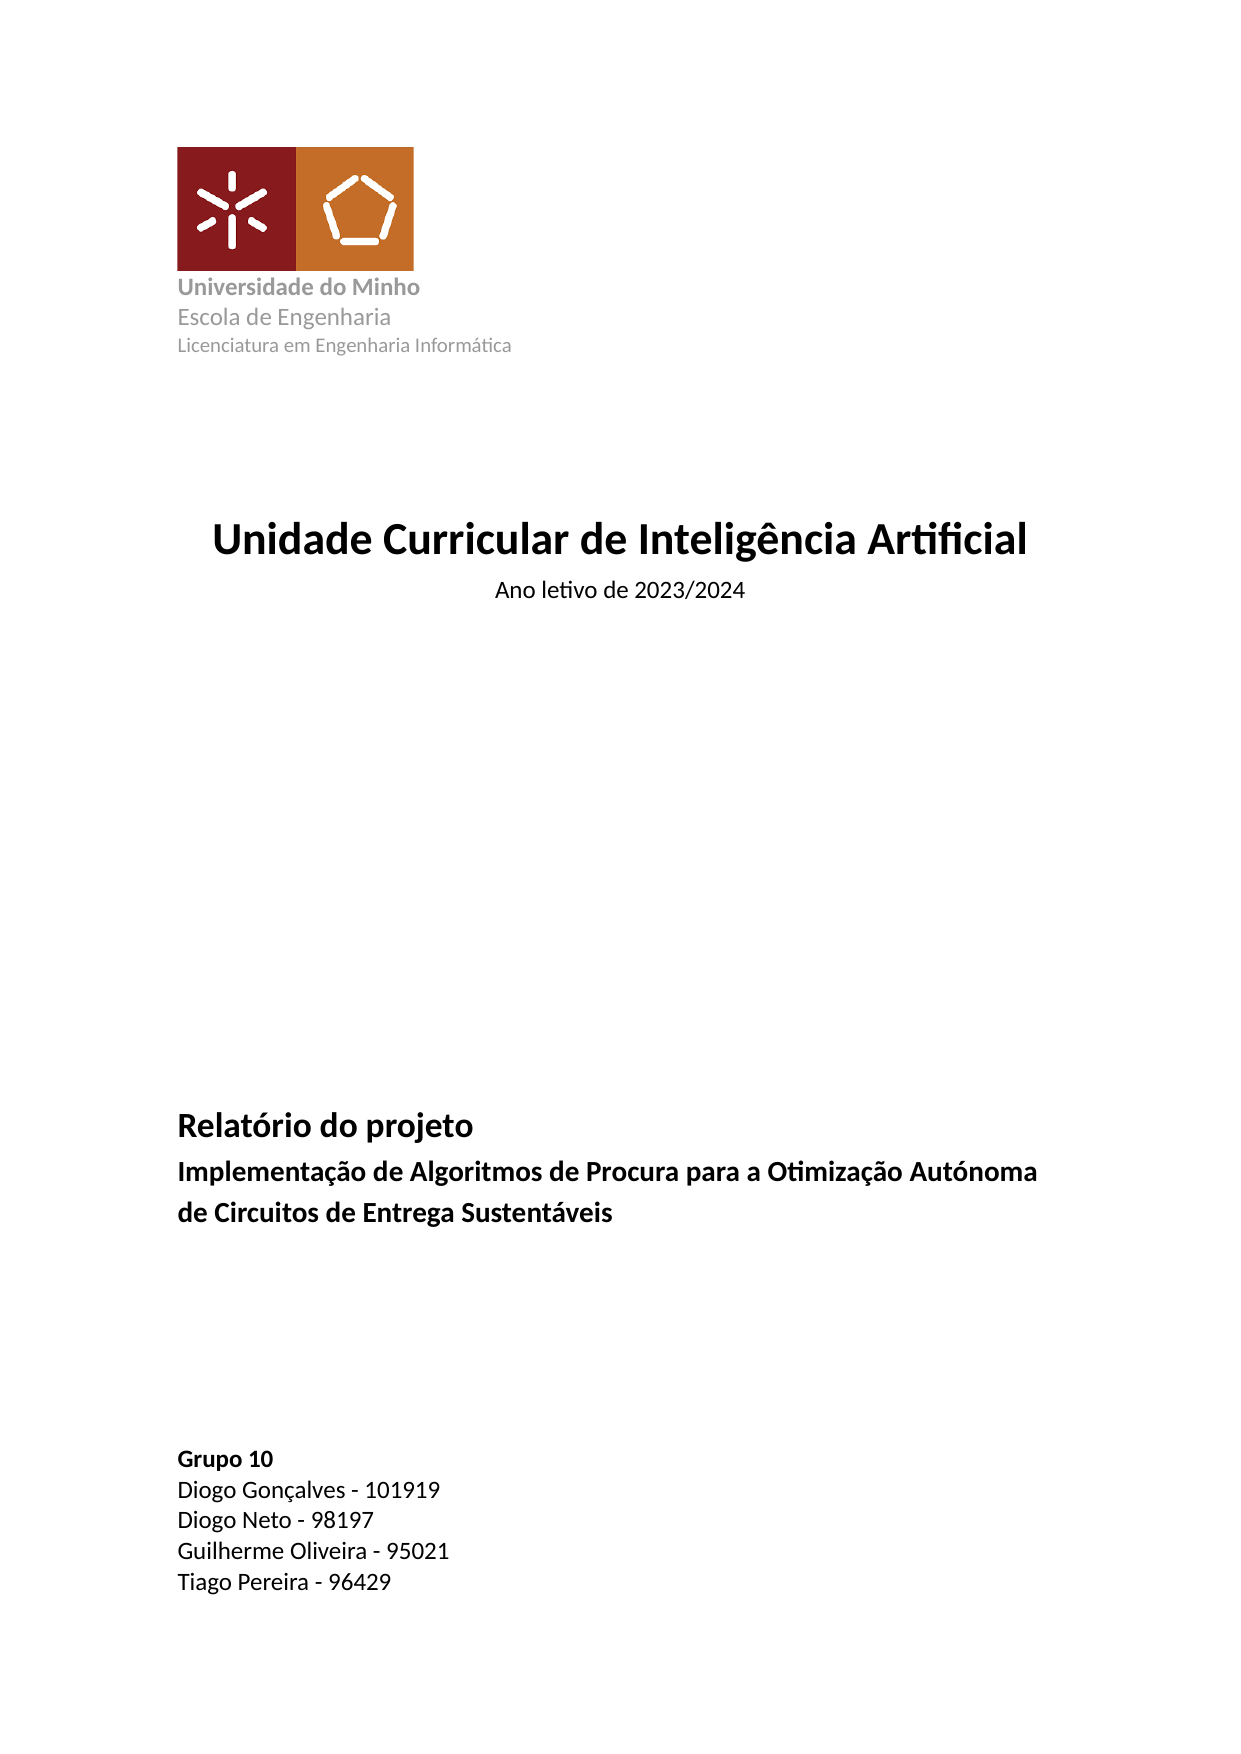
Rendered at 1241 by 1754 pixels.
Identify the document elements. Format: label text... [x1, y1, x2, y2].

text Universidade do Minho [177, 271, 1063, 302]
text Guilherme Oliveira - 95021 [177, 1535, 1063, 1566]
text Escola de Engenharia [177, 302, 1063, 332]
text Implementação de Algoritmos de Procura para a Otimização Autónoma de Circuitos de Entrega Sustentáveis [177, 1153, 1063, 1229]
text Diogo Neto - 98197 [177, 1504, 1063, 1535]
text Unidade Curricular de Inteligência Artificial [177, 510, 1063, 566]
text Diogo Gonçalves - 101919 [177, 1474, 1063, 1504]
text Ano letivo de 2023/2024 [177, 574, 1063, 605]
text Tiago Pereira - 96429 [177, 1566, 1063, 1596]
text Grupo 10 [177, 1443, 1063, 1474]
picture [177, 147, 414, 271]
text Licenciatura em Engenharia Informática [177, 332, 1063, 357]
text Relatório do projeto [177, 1103, 1063, 1147]
